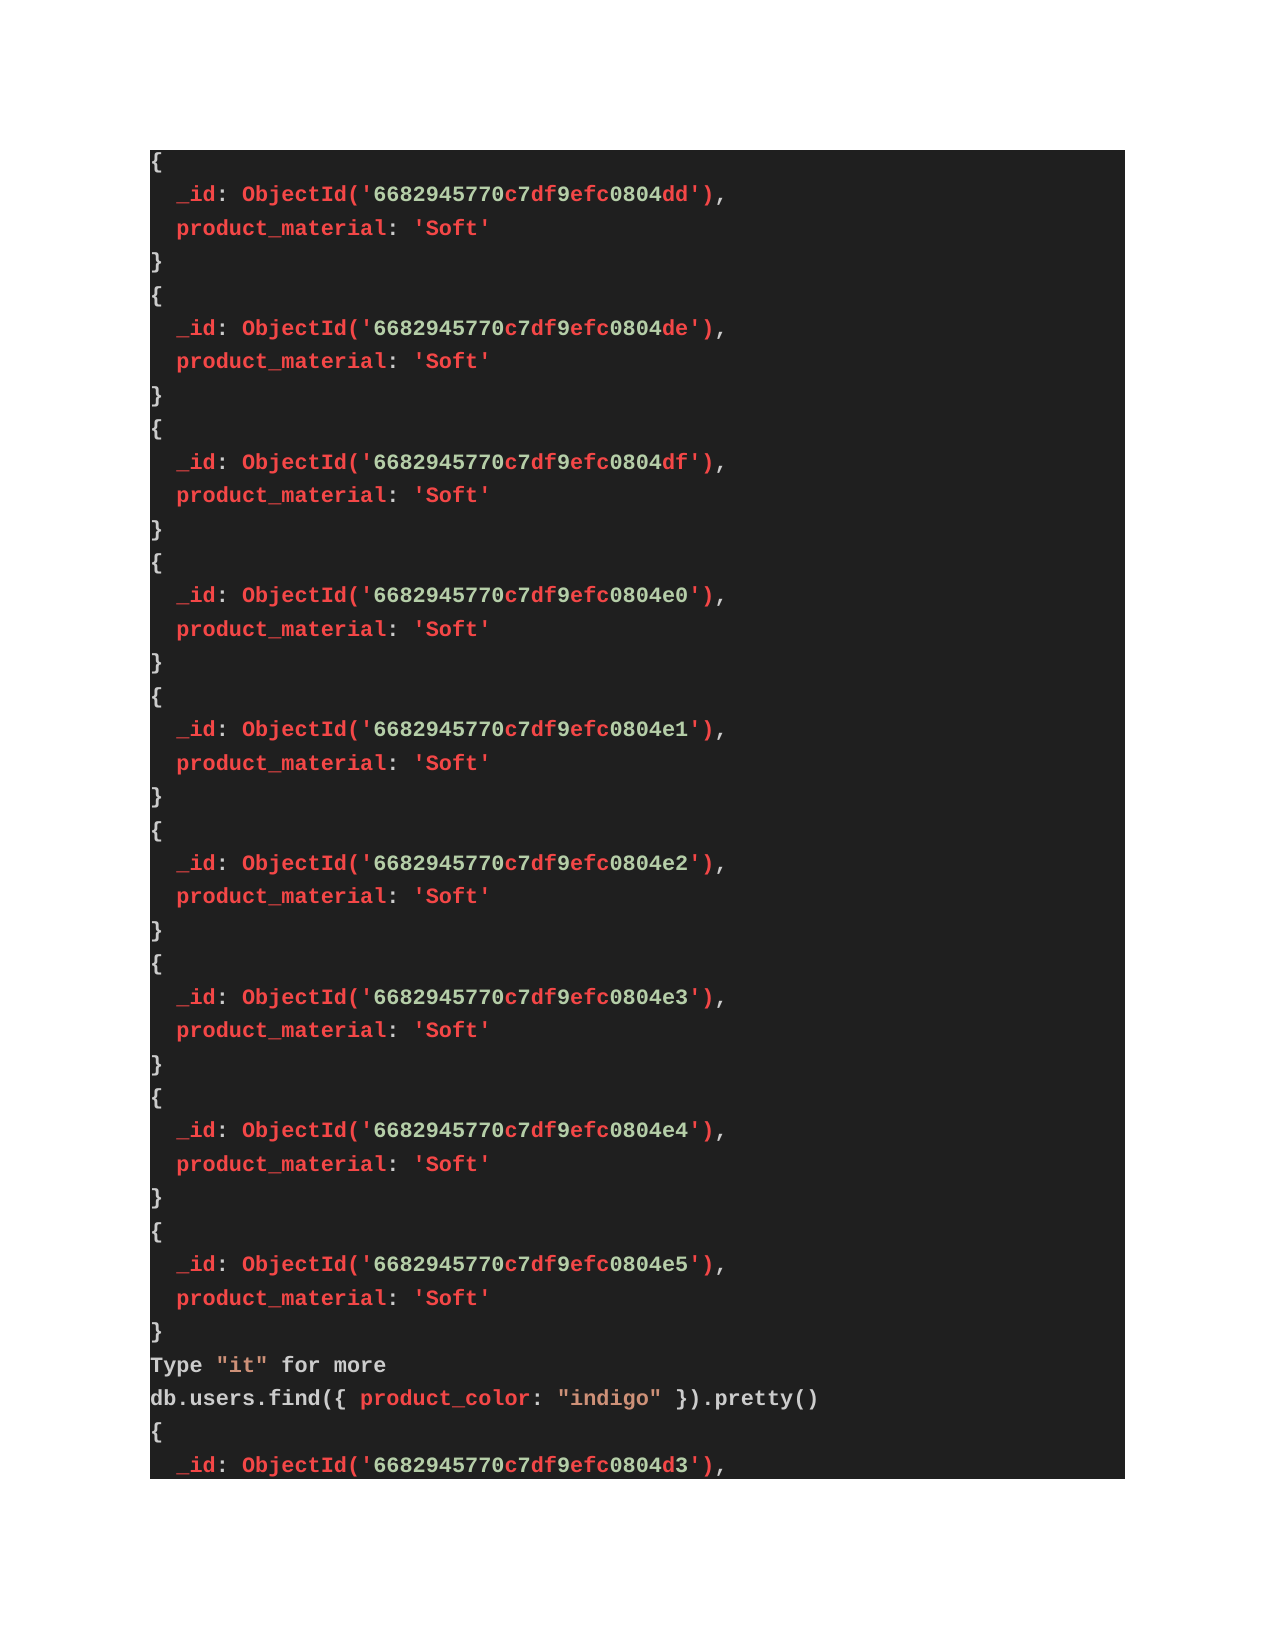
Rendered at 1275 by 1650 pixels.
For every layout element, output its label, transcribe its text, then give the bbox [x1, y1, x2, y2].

text _id: ObjectId('6682945770c7df9efc0804dd'), [150, 183, 1125, 208]
text } [150, 919, 1125, 944]
text _id: ObjectId('6682945770c7df9efc0804e1'), [150, 718, 1125, 743]
text _id: ObjectId('6682945770c7df9efc0804d3'), [150, 1454, 1125, 1479]
text } [150, 1187, 1125, 1211]
text product_material: 'Soft' [150, 618, 1125, 643]
text _id: ObjectId('6682945770c7df9efc0804e0'), [150, 585, 1125, 609]
text _id: ObjectId('6682945770c7df9efc0804e4'), [150, 1120, 1125, 1144]
text _id: ObjectId('6682945770c7df9efc0804e5'), [150, 1253, 1125, 1278]
text { [150, 685, 1125, 710]
text } [150, 652, 1125, 676]
text _id: ObjectId('6682945770c7df9efc0804de'), [150, 317, 1125, 342]
text product_material: 'Soft' [150, 217, 1125, 242]
text { [150, 1086, 1125, 1111]
text product_material: 'Soft' [150, 886, 1125, 910]
text product_material: 'Soft' [150, 1287, 1125, 1312]
text product_material: 'Soft' [150, 484, 1125, 509]
text { [150, 150, 1125, 175]
text _id: ObjectId('6682945770c7df9efc0804e2'), [150, 852, 1125, 877]
text { [150, 1220, 1125, 1245]
text { [150, 551, 1125, 576]
text product_material: 'Soft' [150, 1153, 1125, 1178]
text { [150, 1421, 1125, 1445]
text Type "it" for more [150, 1354, 1125, 1378]
text { [150, 952, 1125, 977]
text { [150, 284, 1125, 308]
text } [150, 250, 1125, 275]
text } [150, 1320, 1125, 1345]
text } [150, 518, 1125, 543]
text { [150, 819, 1125, 843]
text product_material: 'Soft' [150, 752, 1125, 777]
text product_material: 'Soft' [150, 1019, 1125, 1044]
text db.users.find({ product_color: "indigo" }).pretty() [150, 1387, 1125, 1412]
text { [150, 417, 1125, 442]
text product_material: 'Soft' [150, 351, 1125, 375]
text } [150, 785, 1125, 810]
text } [150, 384, 1125, 409]
text } [150, 1053, 1125, 1078]
text _id: ObjectId('6682945770c7df9efc0804df'), [150, 451, 1125, 476]
text _id: ObjectId('6682945770c7df9efc0804e3'), [150, 986, 1125, 1011]
